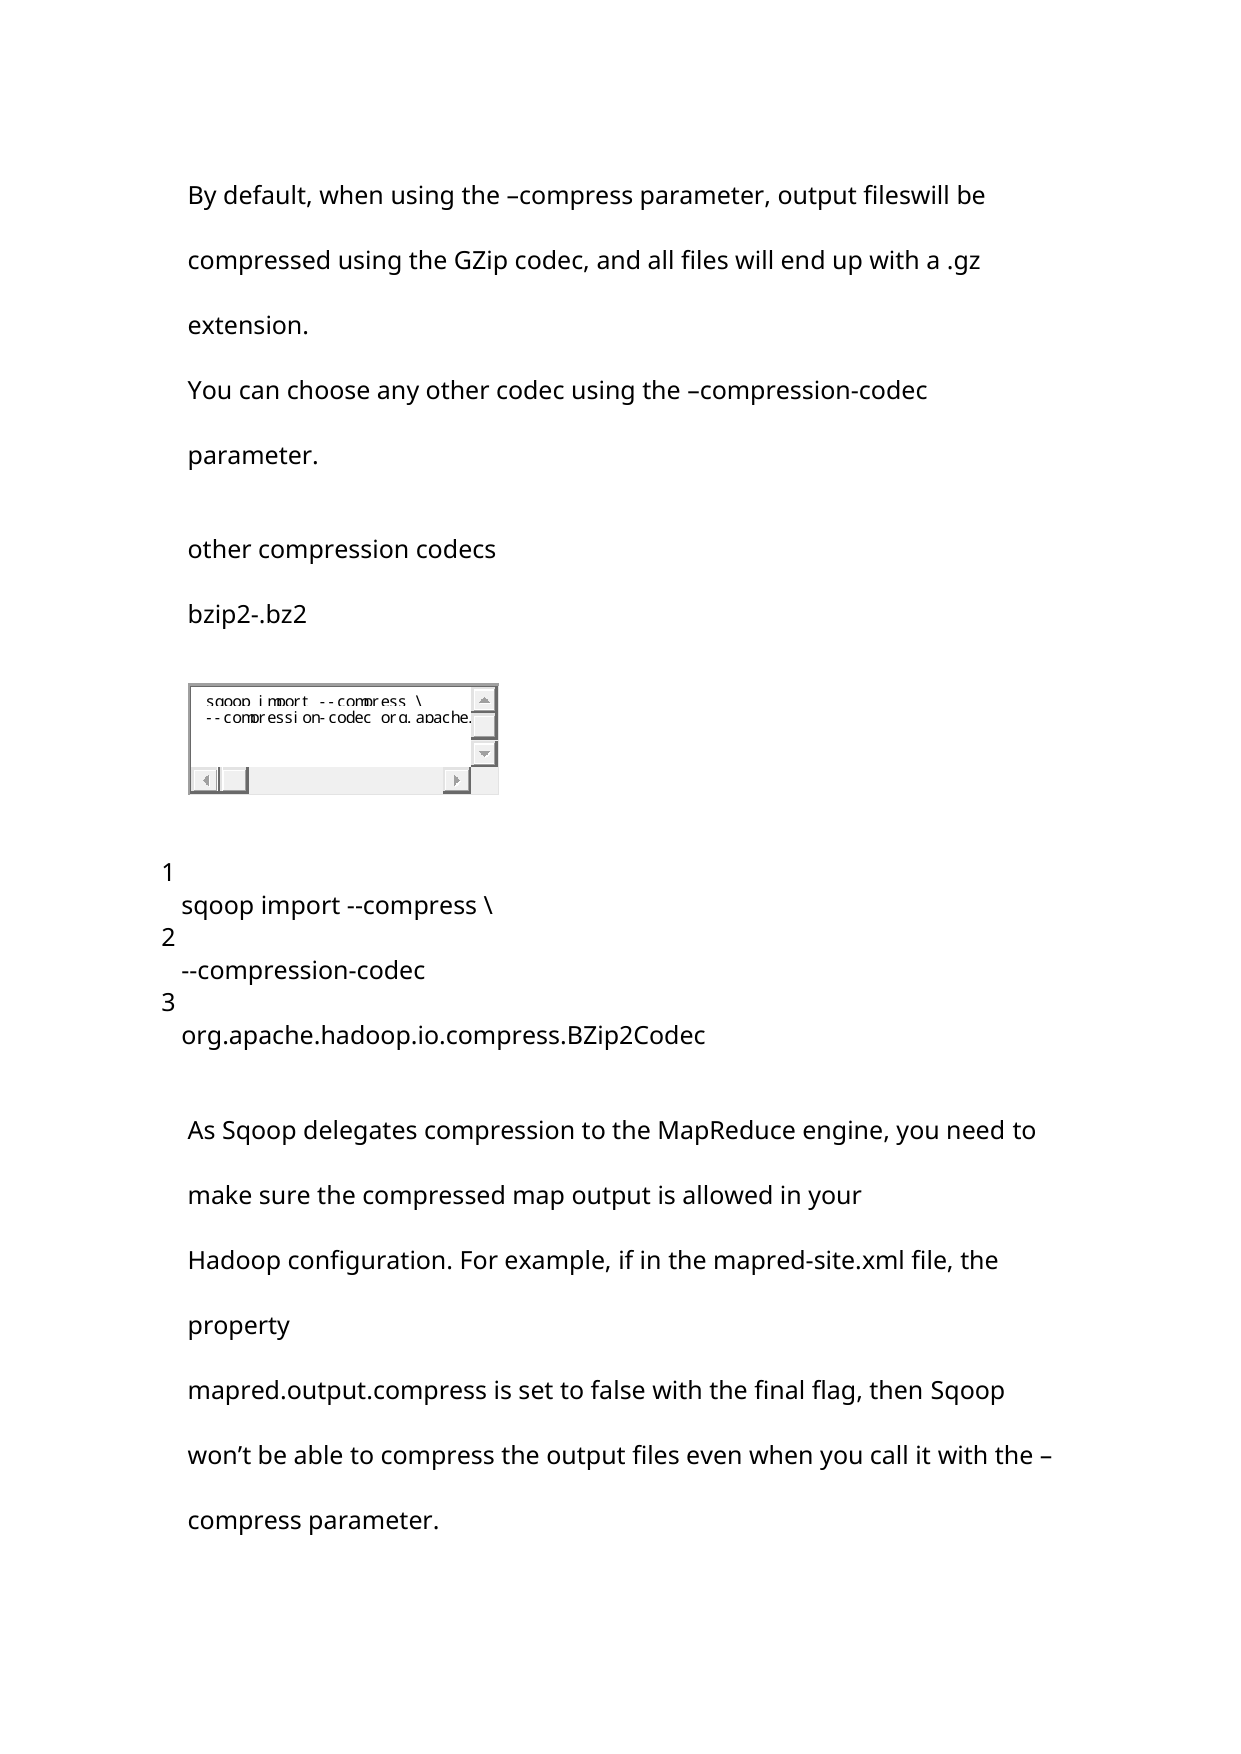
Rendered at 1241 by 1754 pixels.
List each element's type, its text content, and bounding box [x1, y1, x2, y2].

text other compression codecs bzip2-.bz2 [187, 516, 1053, 646]
text By default, when using the –compress parameter, output fileswill be compressed using the GZip codec, and all files will end up with a .gz extension. You can choose any other codec using the –compression-codec parameter. [187, 162, 1053, 487]
table_header 1 2 3 [159, 805, 179, 1068]
table_header sqoop import --compress \ --compression-codec org.apache.hadoop.io.compress.BZip2Codec [180, 805, 937, 1068]
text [187, 1098, 1053, 1553]
